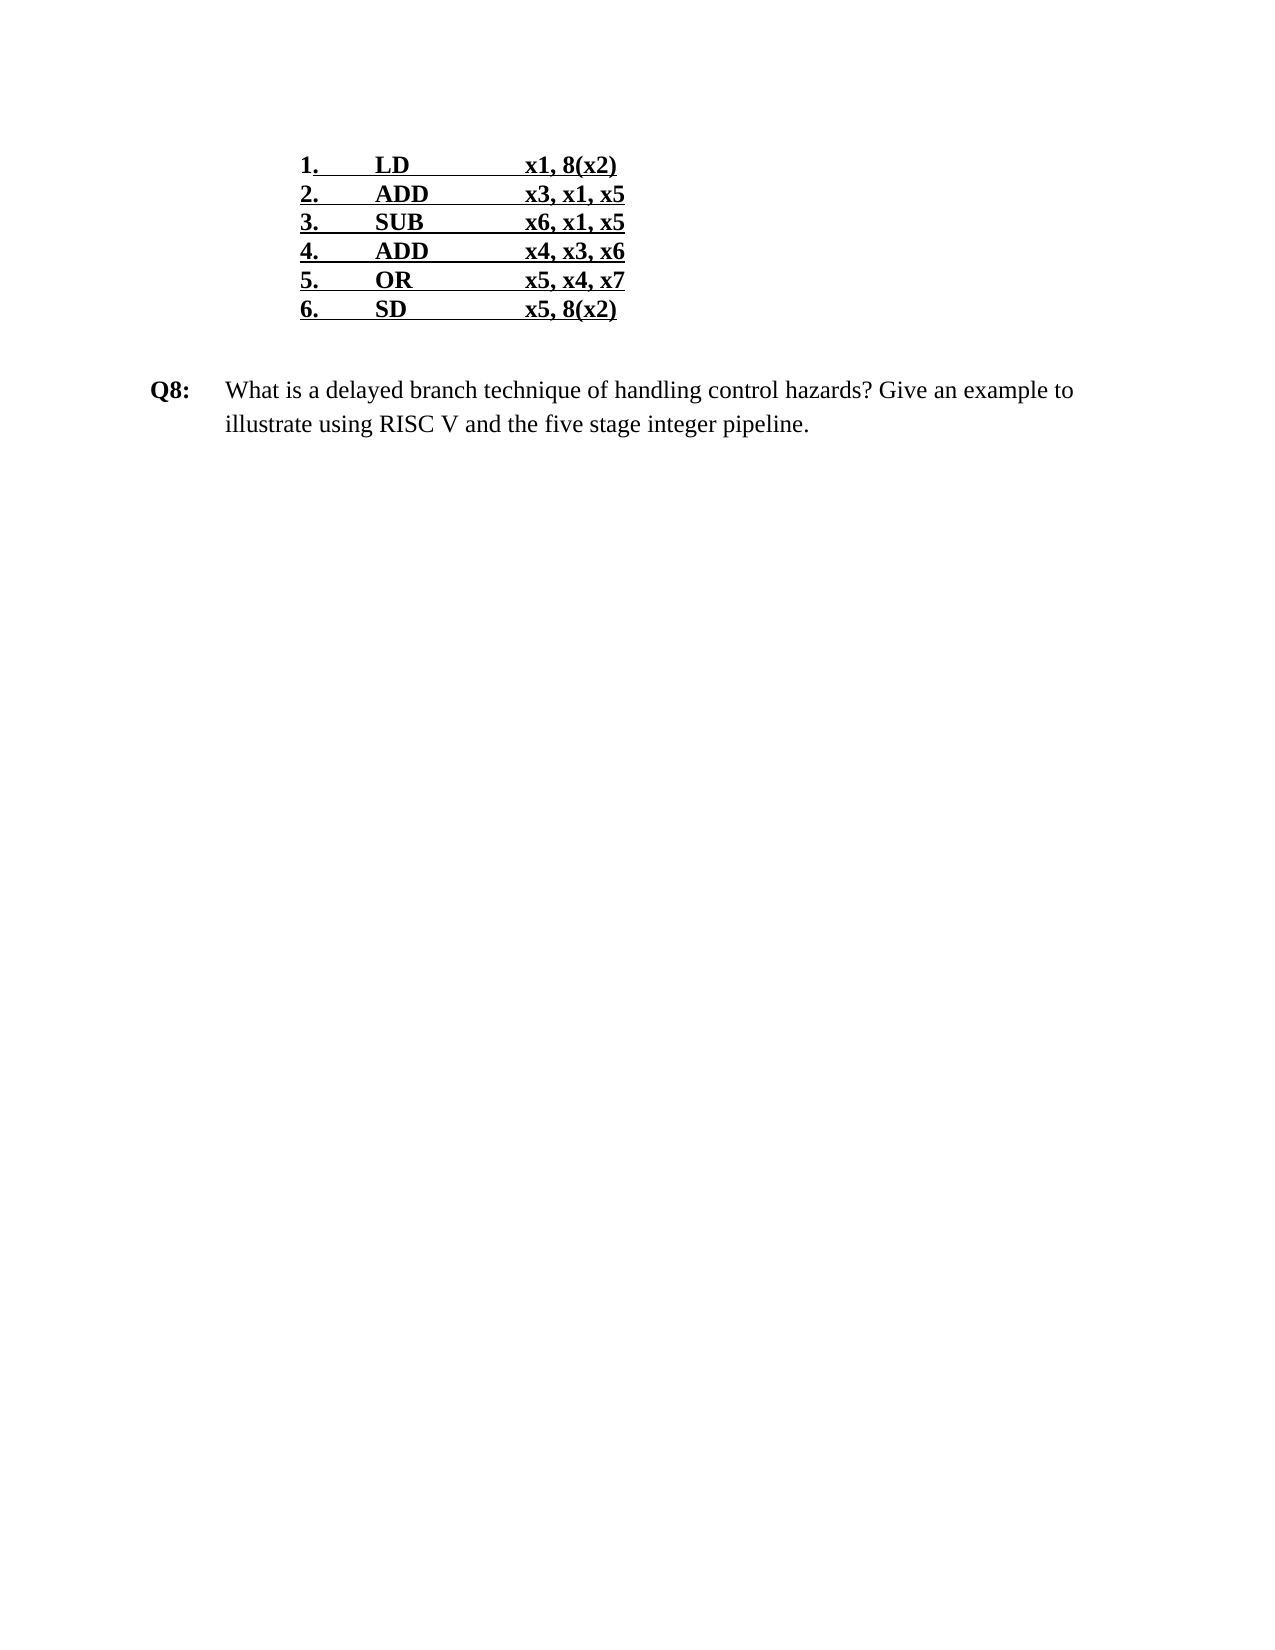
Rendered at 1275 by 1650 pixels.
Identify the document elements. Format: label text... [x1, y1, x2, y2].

text 4. ADD x4, x3, x6 [300, 236, 1125, 265]
text 3. SUB x6, x1, x5 [300, 207, 1125, 236]
text 6. SD x5, 8(x2) [300, 294, 1125, 322]
text 1. LD x1, 8(x2) [300, 150, 1125, 179]
text 5. OR x5, x4, x7 [300, 265, 1125, 294]
text Q8: What is a delayed branch technique of handling control hazards? Give an example to illustrate using RISC V and the five stage integer pipeline. [150, 376, 1125, 437]
text 2. ADD x3, x1, x5 [300, 179, 1125, 207]
